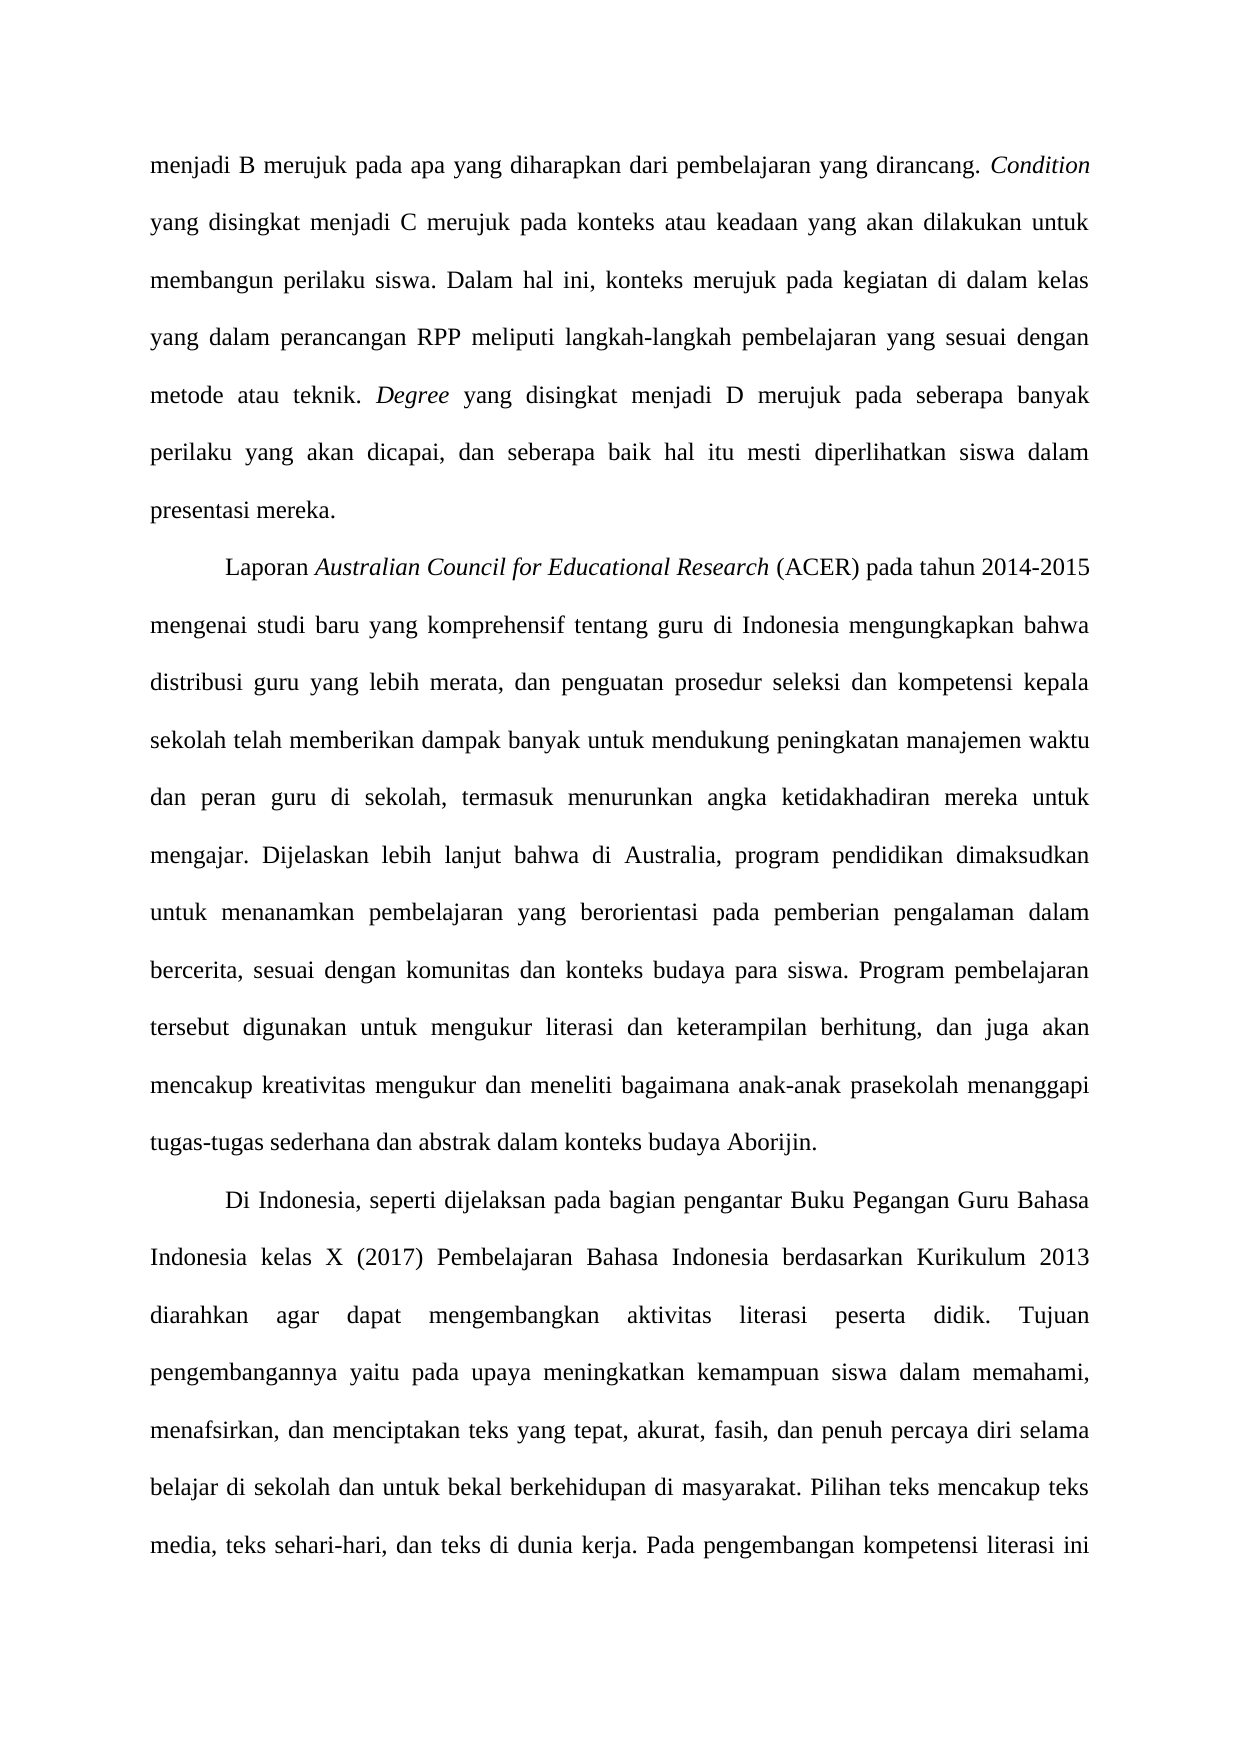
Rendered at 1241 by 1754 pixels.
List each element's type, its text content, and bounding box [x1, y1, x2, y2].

list Laporan Australian Council for Educational Research (ACER) pada tahun 2014-2015 mengenai studi baru yang komprehensif tentang guru di Indonesia mengungkapkan bahwa distribusi guru yang lebih merata, dan penguatan prosedur seleksi dan kompetensi kepala sekolah telah memberikan dampak banyak untuk mendukung peningkatan manajemen waktu dan peran guru di sekolah, termasuk menurunkan angka ketidakhadiran mereka untuk mengajar. Dijelaskan lebih lanjut bahwa di Australia, program pendidikan dimaksudkan untuk menanamkan pembelajaran yang berorientasi pada pemberian pengalaman dalam bercerita, sesuai dengan komunitas dan konteks budaya para siswa. Program pembelajaran tersebut digunakan untuk mengukur literasi dan keterampilan berhitung, dan juga akan mencakup kreativitas mengukur dan meneliti bagaimana anak-anak prasekolah menanggapi tugas-tugas sederhana dan abstrak dalam konteks budaya Aborijin. [150, 552, 1090, 1156]
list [150, 1185, 1090, 1559]
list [150, 150, 1090, 524]
